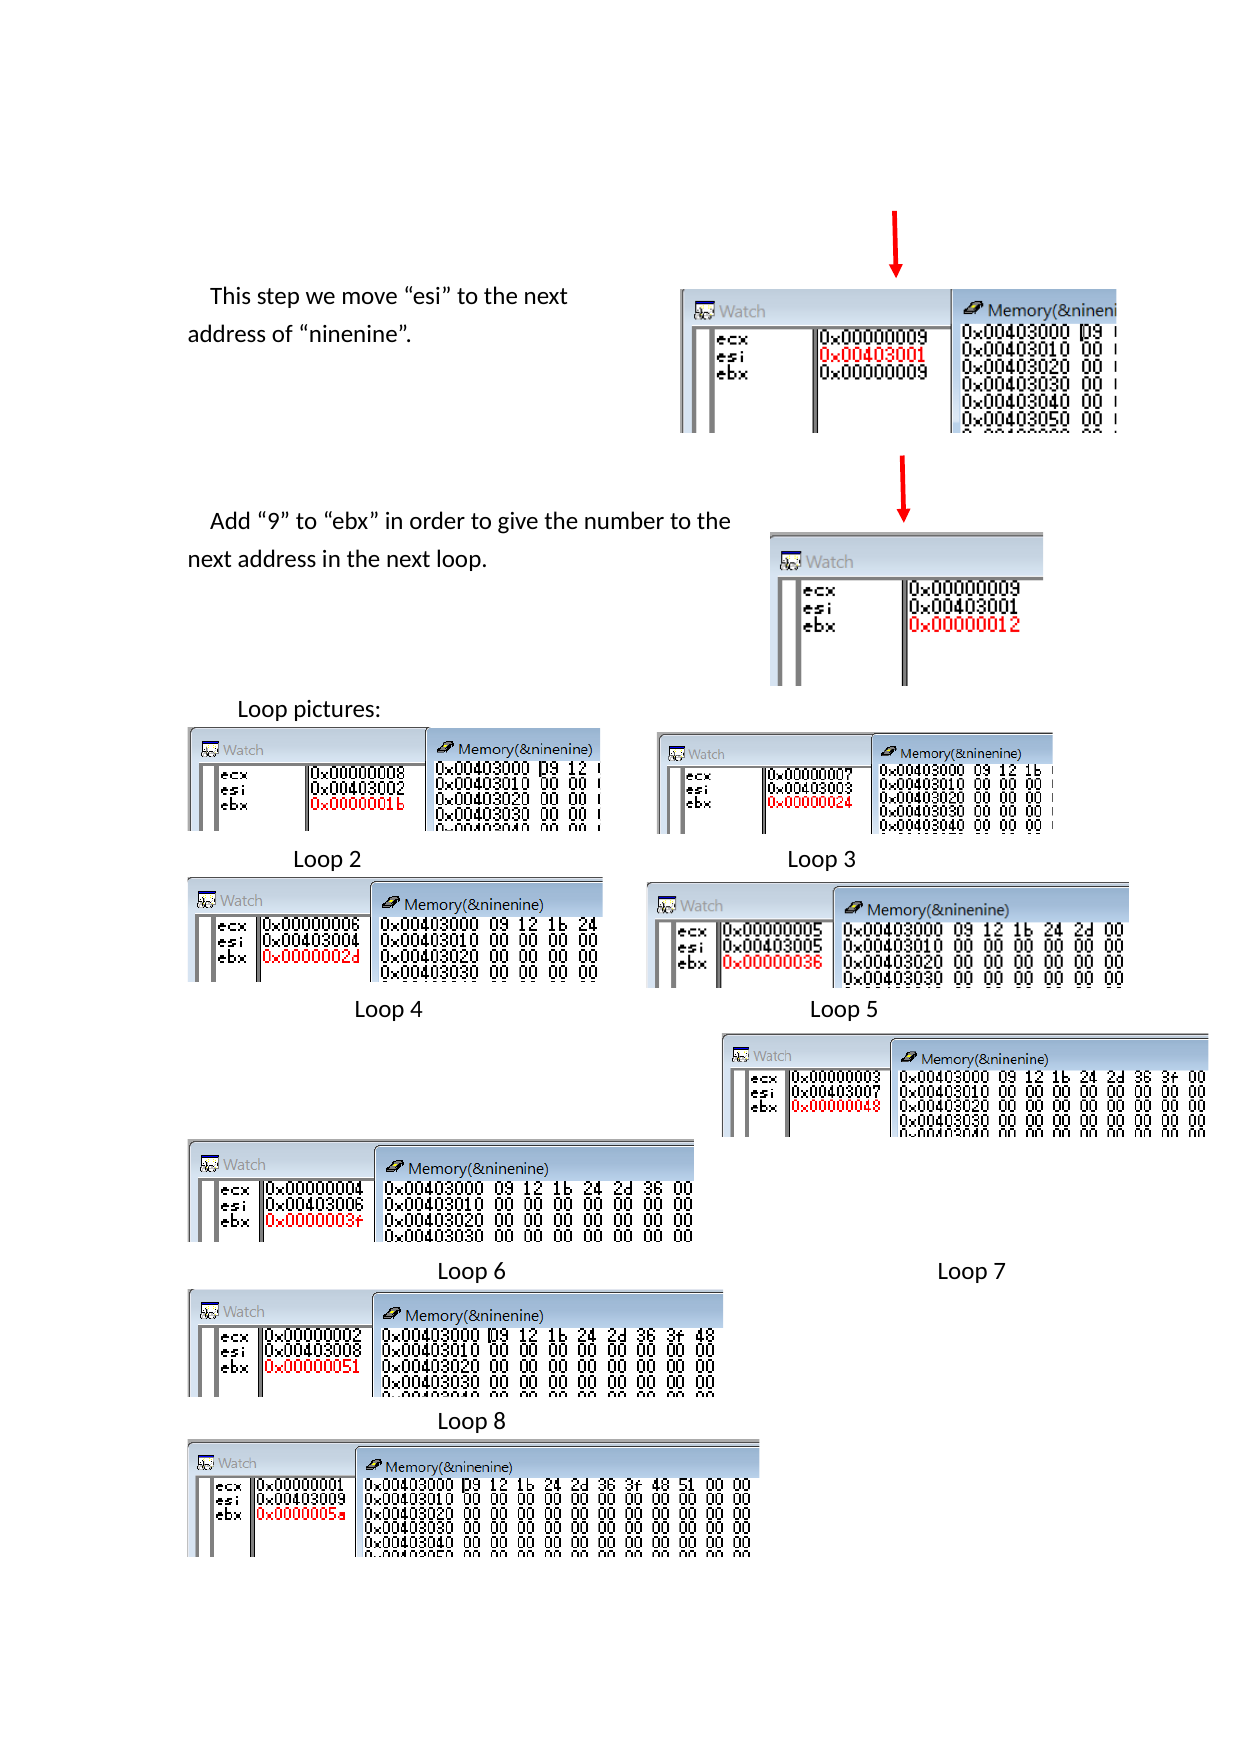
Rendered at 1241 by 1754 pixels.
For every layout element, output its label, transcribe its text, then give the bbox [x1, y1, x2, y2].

text This step we move “esi” to the next address of “ninenine”. [187, 277, 1053, 352]
text Loop 8 [187, 1402, 1053, 1439]
text Loop 2 Loop 3 [187, 839, 1053, 877]
text Add “9” to “ebx” in order to give the number to the next address in the next loop. [187, 502, 1053, 577]
picture [187, 877, 603, 982]
text Loop pictures: [187, 689, 1053, 727]
text Loop 6 Loop 7 [187, 1252, 1053, 1289]
picture [187, 1289, 724, 1397]
picture [187, 1139, 694, 1242]
picture [187, 1439, 760, 1557]
picture [646, 882, 1129, 988]
picture [721, 1033, 1209, 1137]
picture [656, 732, 1053, 834]
picture [680, 289, 1117, 433]
picture [187, 727, 600, 831]
picture [770, 532, 1044, 686]
text Loop 4 Loop 5 [187, 989, 1053, 1027]
